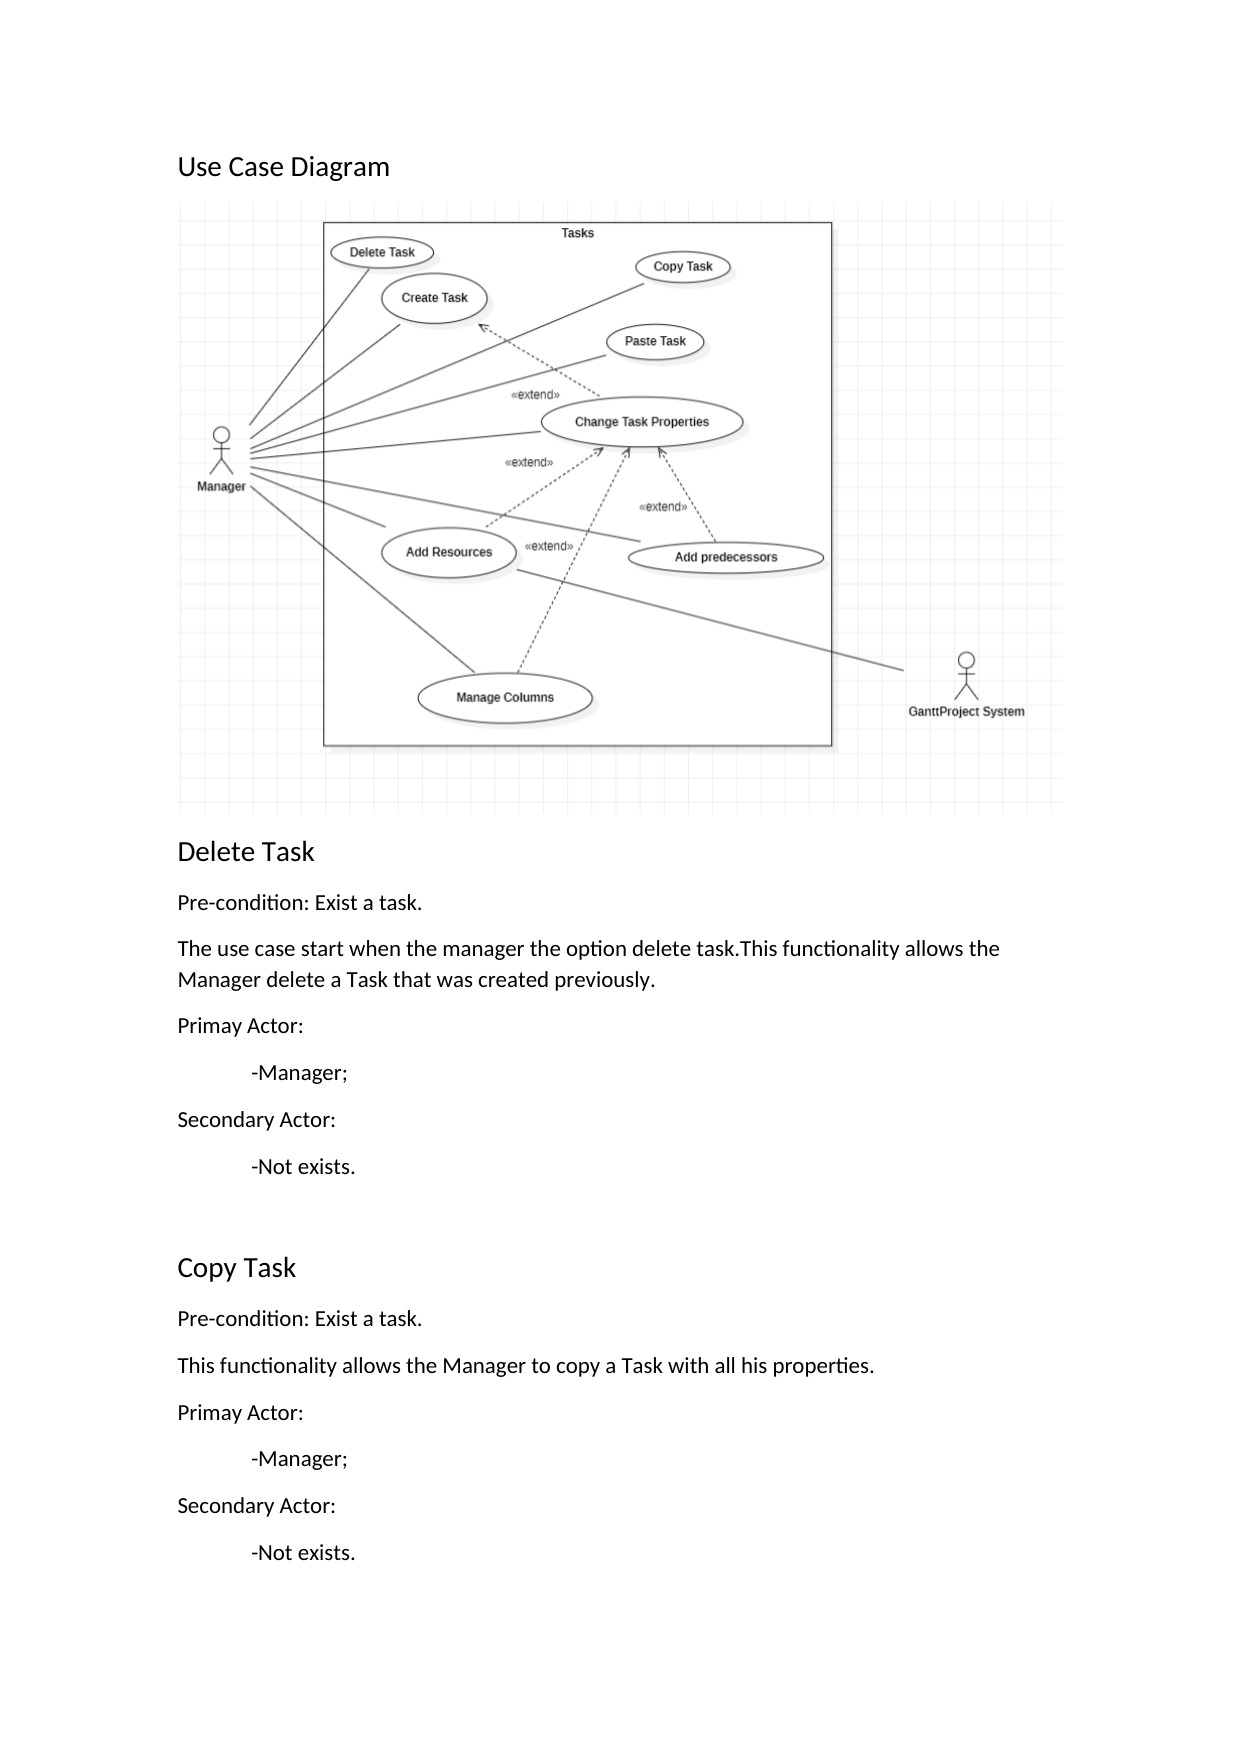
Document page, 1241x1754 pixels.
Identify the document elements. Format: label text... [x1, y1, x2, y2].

text Secondary Actor: [177, 1105, 1063, 1133]
text Secondary Actor: [177, 1491, 1063, 1519]
text Use Case Diagram [177, 148, 1063, 183]
text Delete Task [177, 833, 1063, 868]
text -Not exists. [177, 1538, 1063, 1566]
text Pre-condition: Exist a task. [177, 1304, 1063, 1332]
text Primay Actor: [177, 1398, 1063, 1426]
text -Not exists. [177, 1152, 1063, 1180]
text Copy Task [177, 1249, 1063, 1284]
text -Manager; [177, 1444, 1063, 1472]
text This functionality allows the Manager to copy a Task with all his properties. [177, 1351, 1063, 1379]
text -Manager; [177, 1058, 1063, 1087]
text The use case start when the manager the option delete task.This functionality allows the Manager delete a Task that was created previously. [177, 934, 1063, 993]
text Pre-condition: Exist a task. [177, 888, 1063, 916]
picture [177, 202, 1063, 814]
text Primay Actor: [177, 1012, 1063, 1040]
